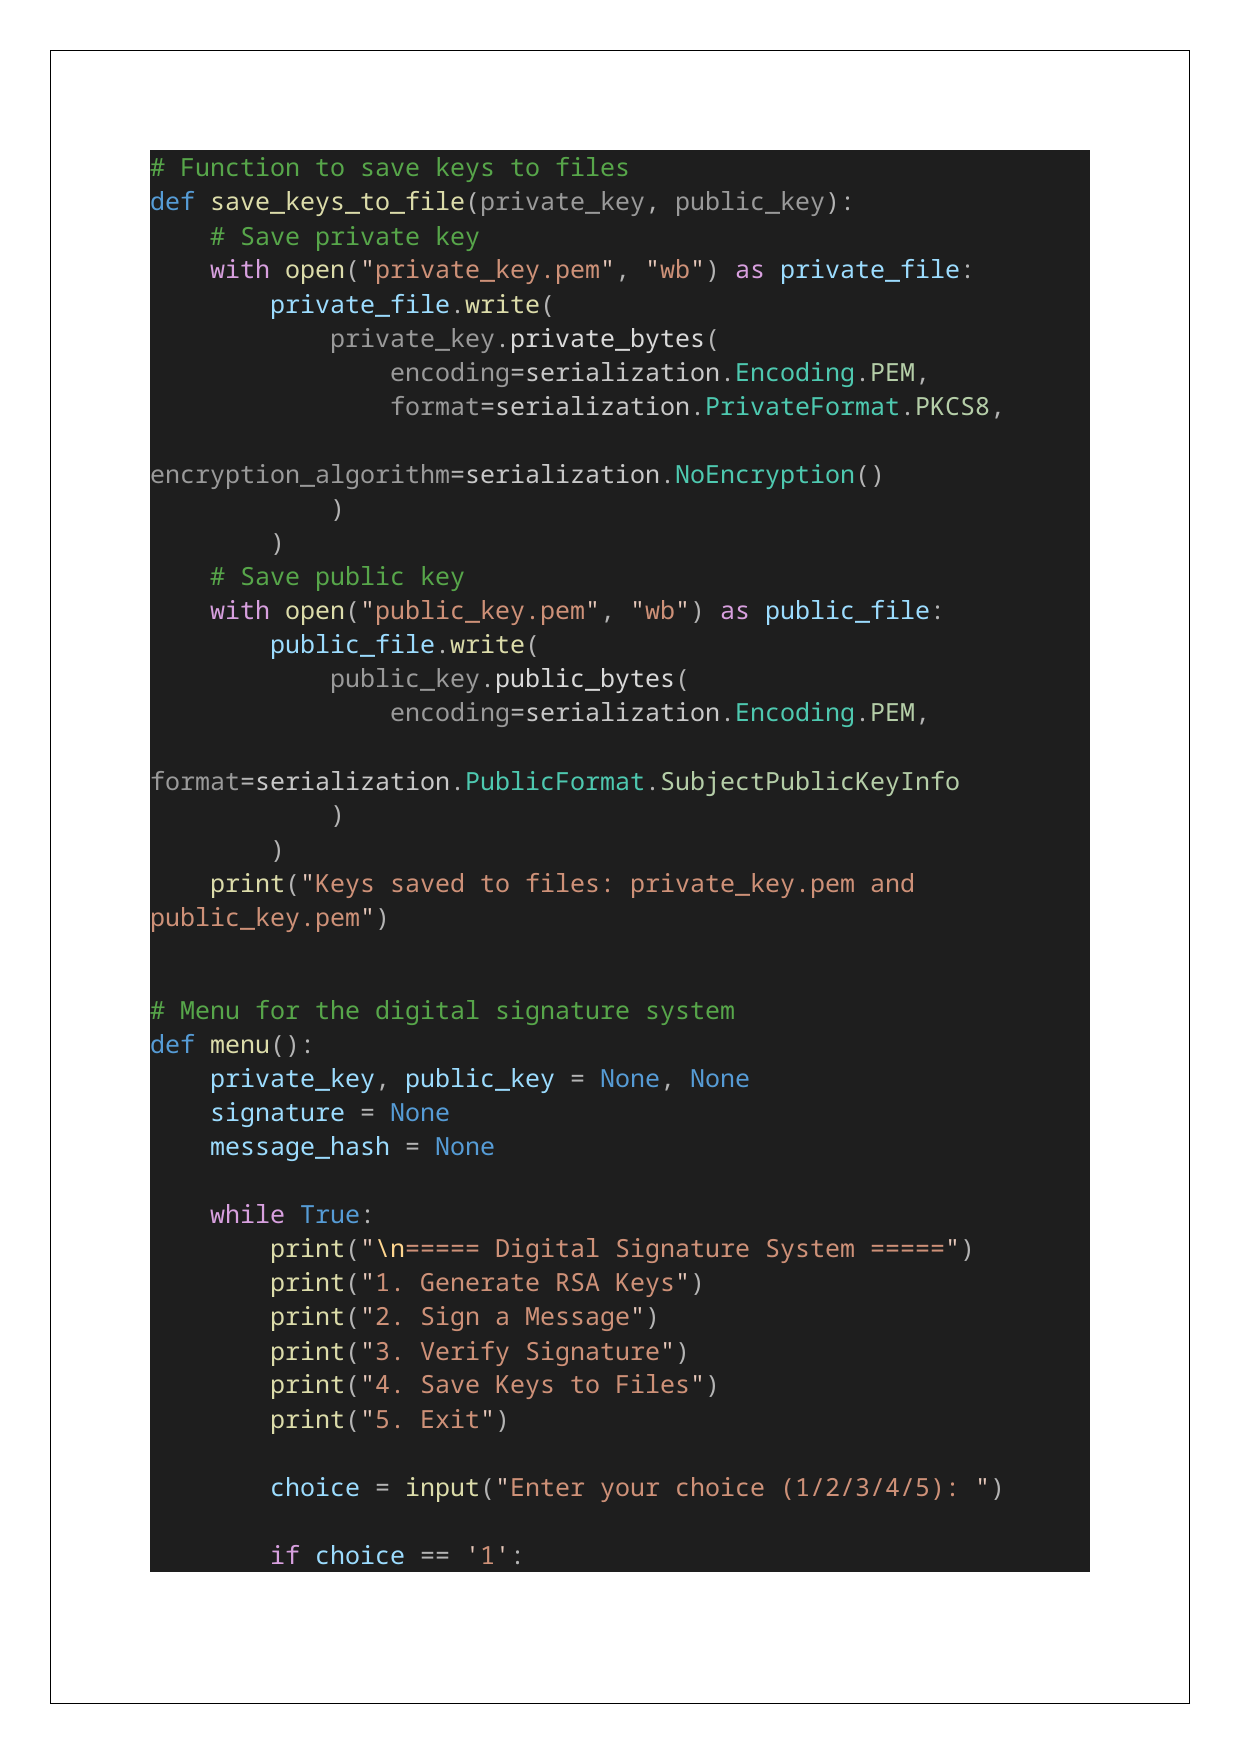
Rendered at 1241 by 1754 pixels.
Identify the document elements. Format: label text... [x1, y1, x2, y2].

text private_key, public_key = None, None [150, 1061, 1090, 1095]
text ) [150, 491, 1090, 525]
text ) [150, 525, 1090, 559]
text choice = input("Enter your choice (1/2/3/4/5): ") [150, 1469, 1090, 1503]
text print("2. Sign a Message") [150, 1299, 1090, 1333]
text format=serialization.PrivateFormat.PKCS8, [150, 388, 1090, 422]
text message_hash = None [150, 1129, 1090, 1163]
text while True: [150, 1197, 1090, 1231]
text print("3. Verify Signature") [150, 1333, 1090, 1367]
text encoding=serialization.Encoding.PEM, [150, 695, 1090, 729]
text print("\n===== Digital Signature System =====") [150, 1231, 1090, 1265]
text signature = None [150, 1095, 1090, 1129]
text def save_keys_to_file(private_key, public_key): [150, 184, 1090, 218]
text print("Keys saved to files: private_key.pem and public_key.pem") [150, 865, 1090, 933]
text ) [150, 797, 1090, 831]
text ) [150, 831, 1090, 865]
text print("1. Generate RSA Keys") [150, 1265, 1090, 1299]
text with open("public_key.pem", "wb") as public_file: [150, 593, 1090, 627]
text with open("private_key.pem", "wb") as private_file: [150, 252, 1090, 286]
text def menu(): [150, 1027, 1090, 1061]
text private_file.write( [150, 286, 1090, 320]
text # Menu for the digital signature system [150, 992, 1090, 1027]
text encoding=serialization.Encoding.PEM, [150, 354, 1090, 388]
text public_file.write( [150, 627, 1090, 661]
text encryption_algorithm=serialization.NoEncryption() [150, 422, 1090, 491]
text # Function to save keys to files [150, 150, 1090, 184]
text format=serialization.PublicFormat.SubjectPublicKeyInfo [150, 729, 1090, 797]
text private_key.private_bytes( [150, 320, 1090, 354]
text # Save public key [150, 559, 1090, 593]
text if choice == '1': [150, 1537, 1090, 1572]
text print("4. Save Keys to Files") [150, 1367, 1090, 1401]
text print("5. Exit") [150, 1401, 1090, 1435]
text public_key.public_bytes( [150, 661, 1090, 695]
text # Save private key [150, 218, 1090, 252]
